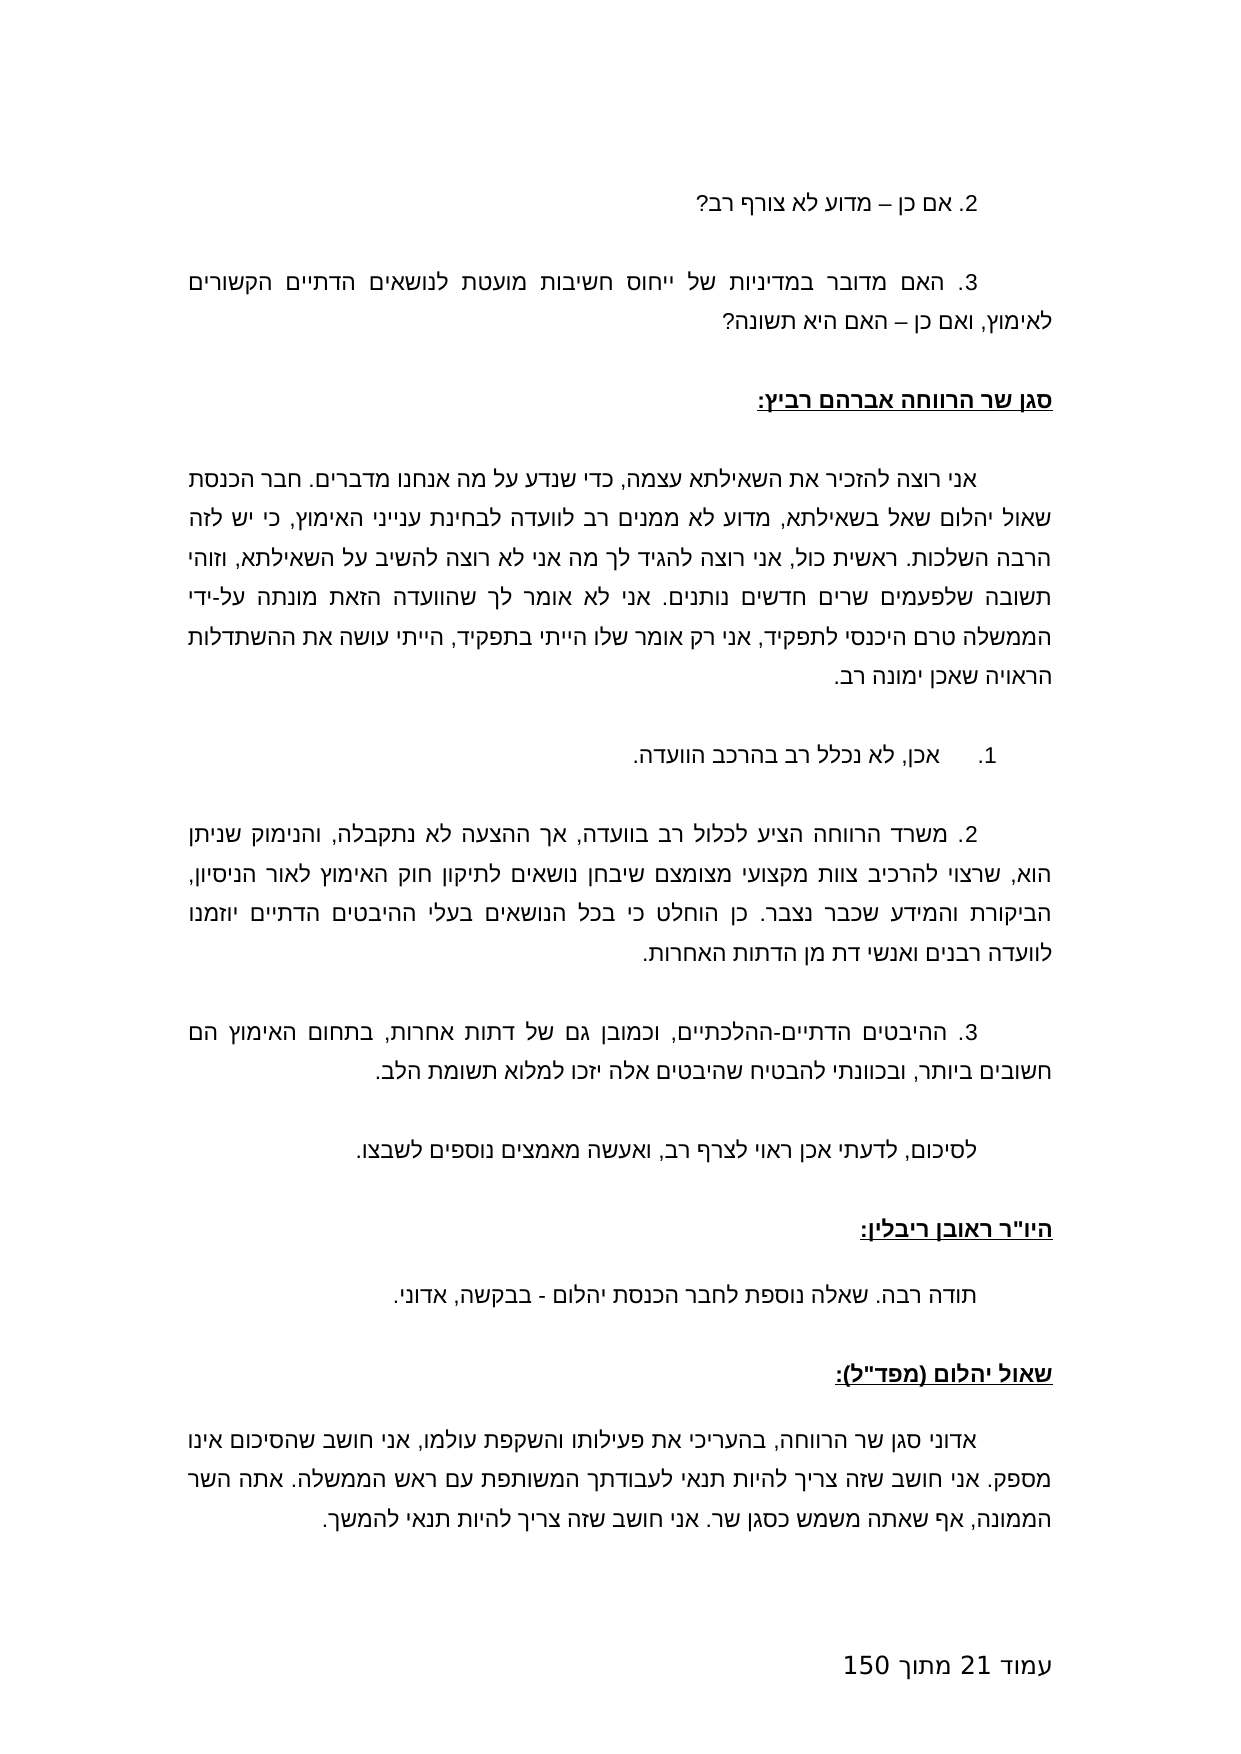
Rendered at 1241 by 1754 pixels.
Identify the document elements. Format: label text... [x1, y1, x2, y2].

text תודה רבה. שאלה נוספת לחבר הכנסת יהלום - בבקשה, אדוני. [187, 1282, 1053, 1308]
text 3. ההיבטים הדתיים-ההלכתיים, וכמובן גם של דתות אחרות, בתחום האימוץ הם חשובים ביותר, ובכוונתי להבטיח שהיבטים אלה יזכו למלוא תשומת הלב. [187, 1018, 1053, 1084]
text 2. אם כן – מדוע לא צורף רב? [187, 189, 1053, 216]
text אדוני סגן שר הרווחה, בהעריכי את פעילותו והשקפת עולמו, אני חושב שהסיכום אינו מספק. אני חושב שזה צריך להיות תנאי לעבודתך המשותפת עם ראש הממשלה. אתה השר הממונה, אף שאתה משמש כסגן שר. אני חושב שזה צריך להיות תנאי להמשך. [187, 1427, 1053, 1532]
text 2. משרד הרווחה הציע לכלול רב בוועדה, אך ההצעה לא נתקבלה, והנימוק שניתן הוא, שרצוי להרכיב צוות מקצועי מצומצם שיבחן נושאים לתיקון חוק האימוץ לאור הניסיון, הביקורת והמידע שכבר נצבר. כן הוחלט כי בכל הנושאים בעלי ההיבטים הדתיים יוזמנו לוועדה רבנים ואנשי דת מן הדתות האחרות. [187, 821, 1053, 966]
text היו"ר ראובן ריבלין: [187, 1216, 1053, 1242]
text שאול יהלום (מפד"ל): [187, 1361, 1053, 1387]
text 3. האם מדובר במדיניות של ייחוס חשיבות מועטת לנושאים הדתיים הקשורים לאימוץ, ואם כן – האם היא תשונה? [187, 268, 1053, 334]
list אכן, לא נכלל רב בהרכב הוועדה. [187, 742, 978, 768]
text לסיכום, לדעתי אכן ראוי לצרף רב, ואעשה מאמצים נוספים לשבצו. [187, 1137, 1053, 1163]
text אני רוצה להזכיר את השאילתא עצמה, כדי שנדע על מה אנחנו מדברים. חבר הכנסת שאול יהלום שאל בשאילתא, מדוע לא ממנים רב לוועדה לבחינת ענייני האימוץ, כי יש לזה הרבה השלכות. ראשית כול, אני רוצה להגיד לך מה אני לא רוצה להשיב על השאילתא, וזוהי תשובה שלפעמים שרים חדשים נותנים. אני לא אומר לך שהוועדה הזאת מונתה על-ידי הממשלה טרם היכנסי לתפקיד, אני רק אומר שלו הייתי בתפקיד, הייתי עושה את ההשתדלות הראויה שאכן ימונה רב. [187, 466, 1053, 689]
text סגן שר הרווחה אברהם רביץ: [187, 387, 1053, 413]
